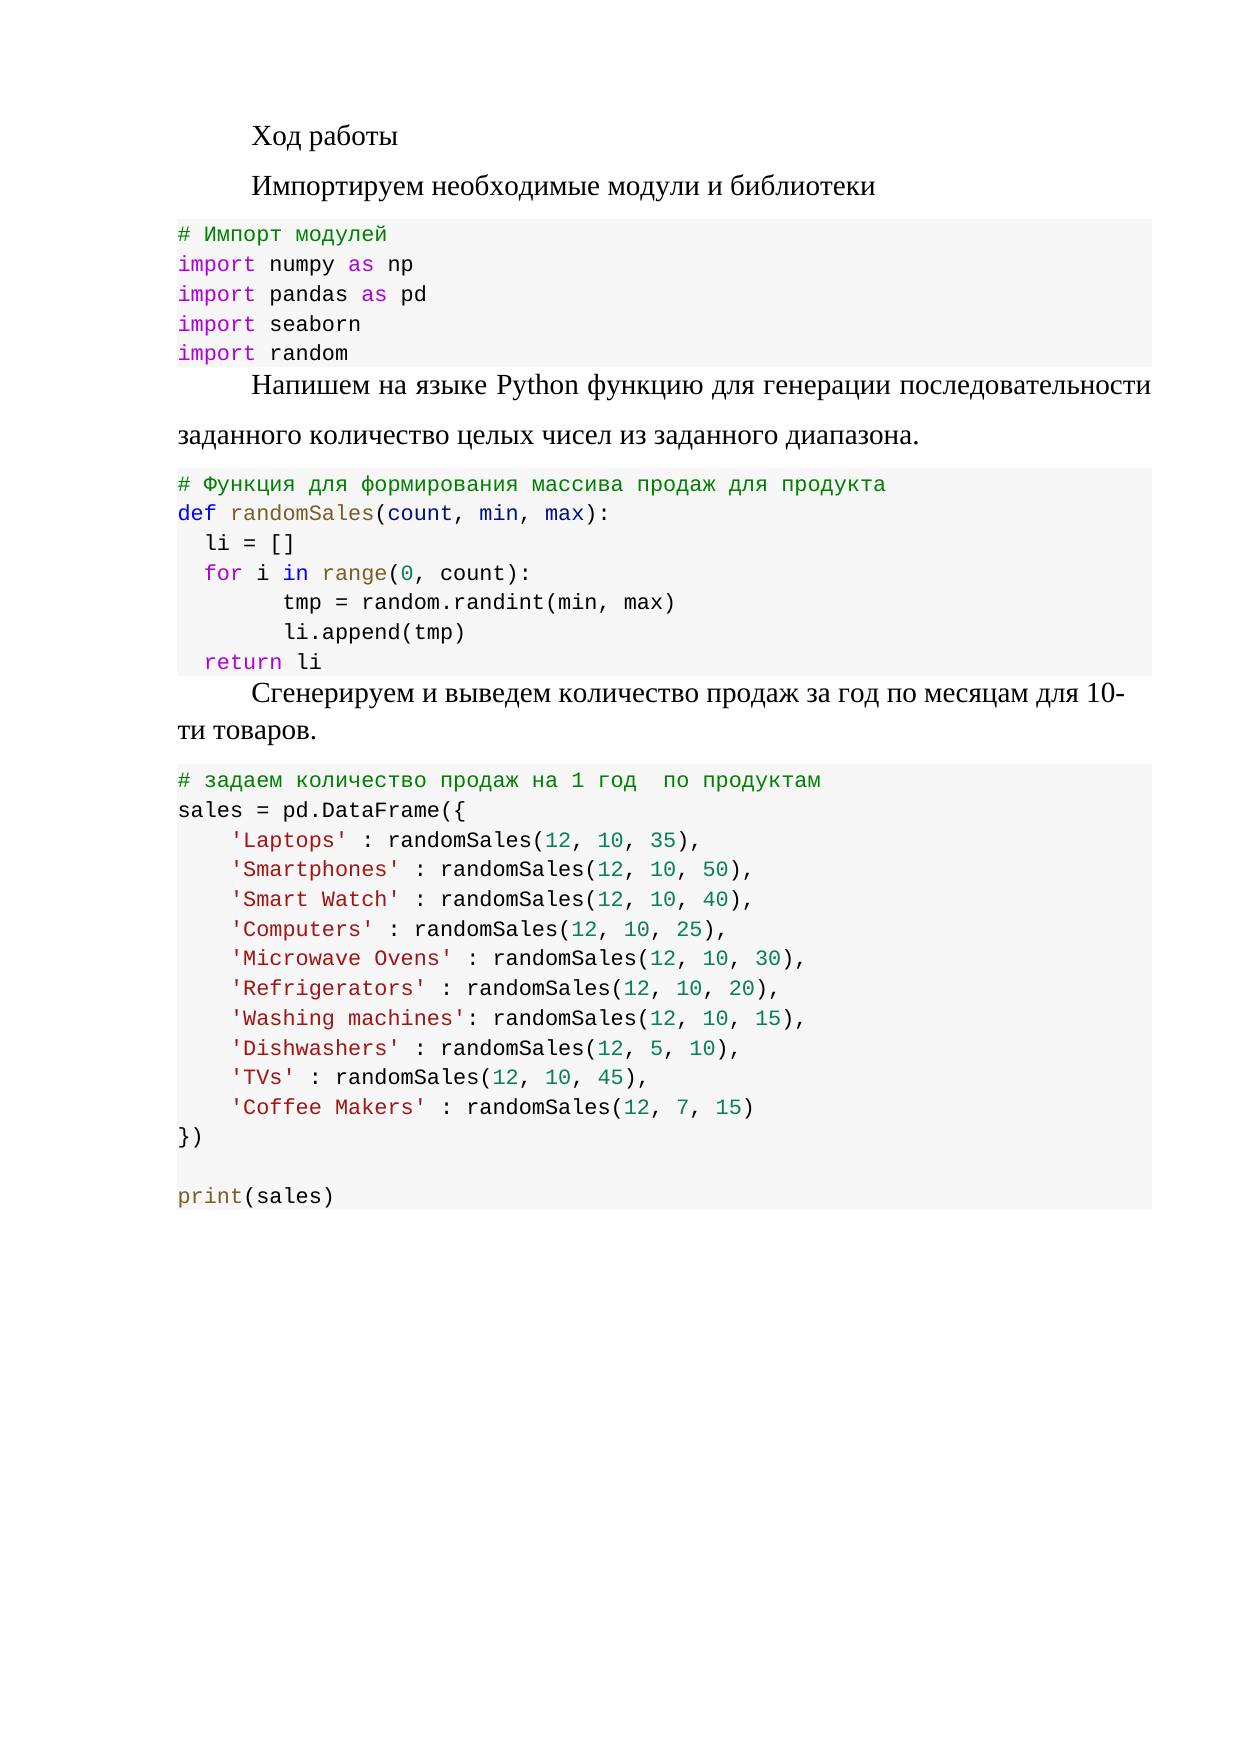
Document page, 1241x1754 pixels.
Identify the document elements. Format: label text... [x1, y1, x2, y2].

text return li [177, 646, 1152, 676]
text Напишем на языке Python функцию для генерации последовательности заданного количество целых чисел из заданного диапазона. [177, 367, 1152, 451]
text # Импорт модулей [177, 219, 1152, 248]
text Ход работы [177, 118, 1152, 152]
text 'Computers' : randomSales(12, 10, 25), [177, 913, 1152, 943]
text # задаем количество продаж на 1 год по продуктам [177, 764, 1152, 794]
text import numpy as np [177, 248, 1152, 278]
text 'Microwave Ovens' : randomSales(12, 10, 30), [177, 943, 1152, 972]
text li = [] [177, 527, 1152, 557]
text Сгенерируем и выведем количество продаж за год по месяцам для 10-ти товаров. [177, 676, 1152, 745]
text Импортируем необходимые модули и библиотеки [177, 168, 1152, 202]
text for i in range(0, count): [177, 557, 1152, 587]
text sales = pd.DataFrame({ [177, 794, 1152, 824]
text 'Smartphones' : randomSales(12, 10, 50), [177, 854, 1152, 883]
text import random [177, 337, 1152, 367]
text 'TVs' : randomSales(12, 10, 45), [177, 1061, 1152, 1091]
text }) [177, 1121, 1152, 1151]
text 'Laptops' : randomSales(12, 10, 35), [177, 824, 1152, 854]
text print(sales) [177, 1180, 1152, 1210]
text 'Smart Watch' : randomSales(12, 10, 40), [177, 883, 1152, 913]
text import seaborn [177, 308, 1152, 337]
text 'Coffee Makers' : randomSales(12, 7, 15) [177, 1091, 1152, 1121]
text 'Washing machines': randomSales(12, 10, 15), [177, 1002, 1152, 1032]
text li.append(tmp) [177, 616, 1152, 646]
text tmp = random.randint(min, max) [177, 587, 1152, 616]
text 'Dishwashers' : randomSales(12, 5, 10), [177, 1032, 1152, 1061]
text # Функция для формирования массива продаж для продукта [177, 468, 1152, 497]
text def randomSales(count, min, max): [177, 497, 1152, 527]
text 'Refrigerators' : randomSales(12, 10, 20), [177, 972, 1152, 1002]
text import pandas as pd [177, 278, 1152, 308]
